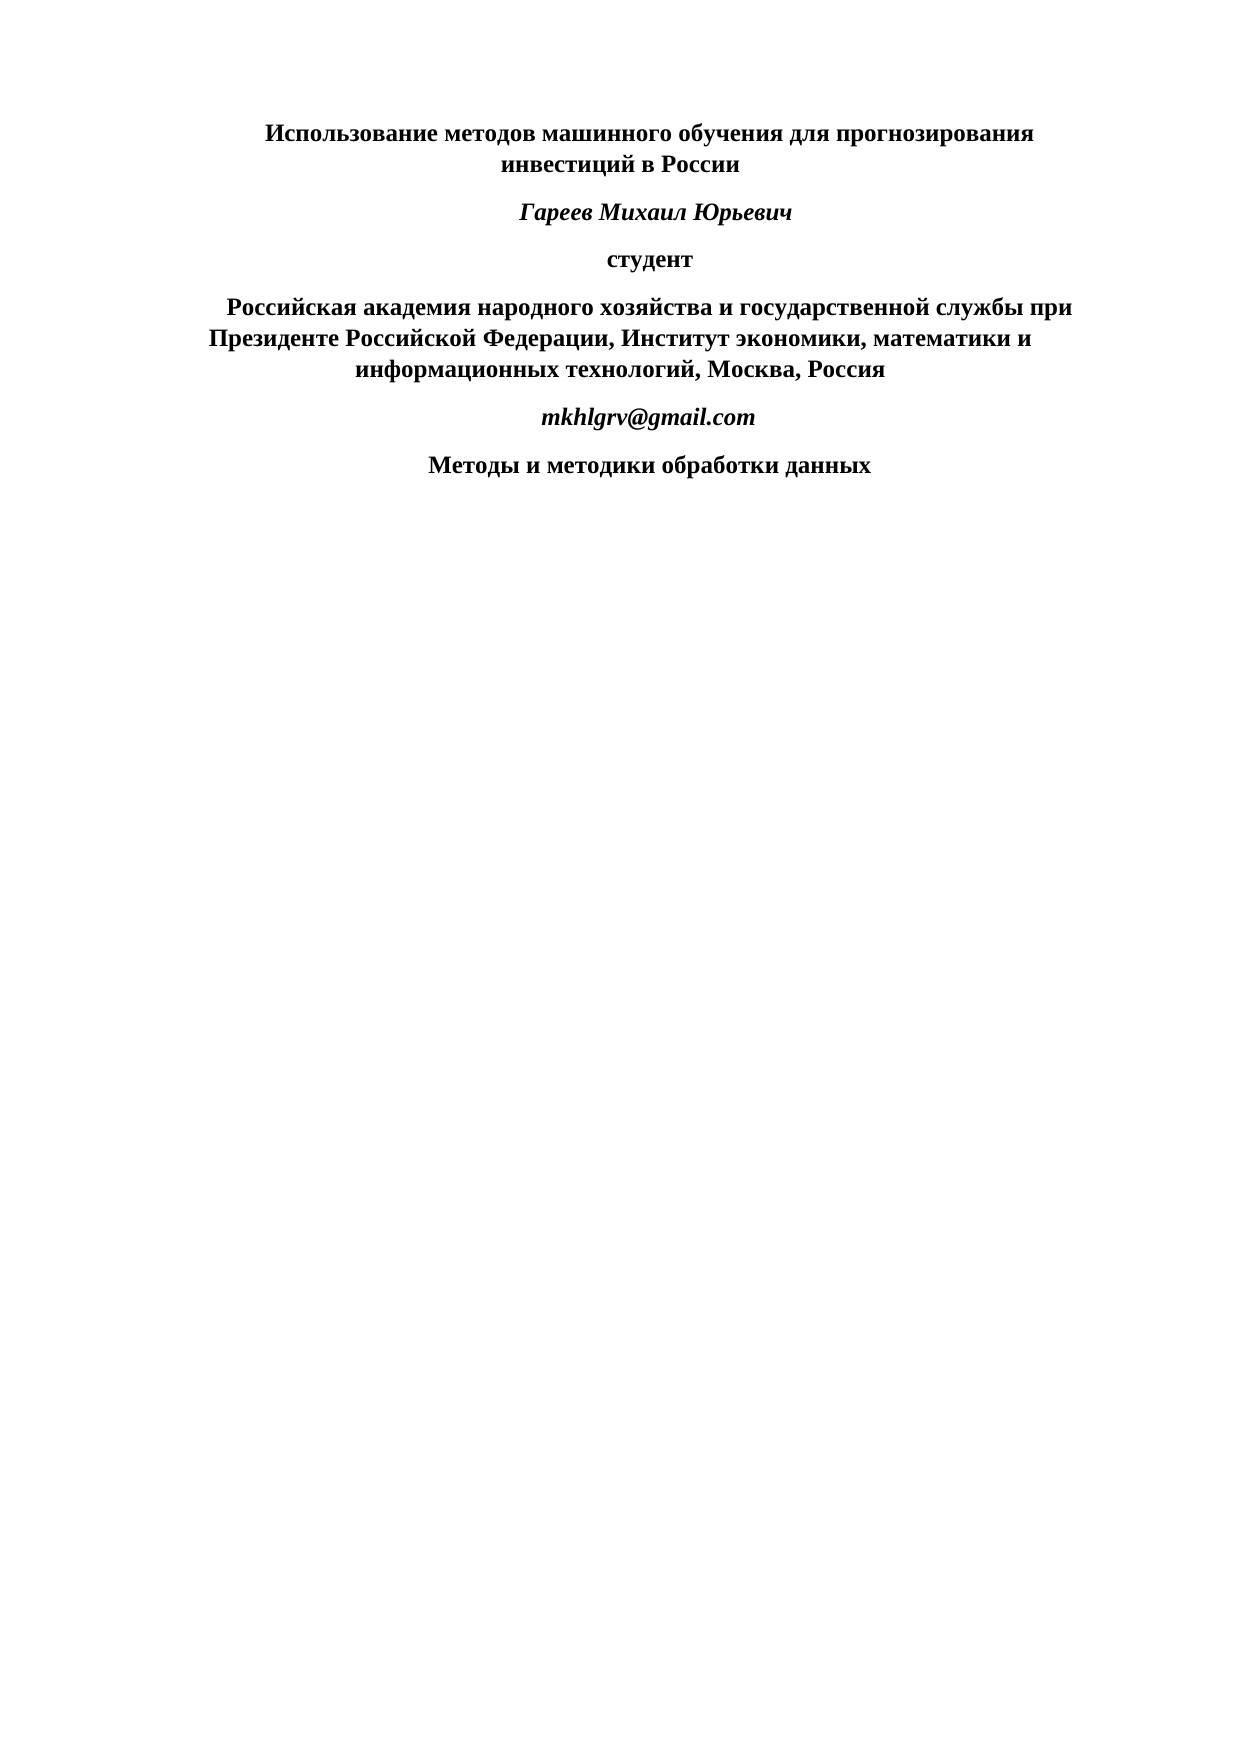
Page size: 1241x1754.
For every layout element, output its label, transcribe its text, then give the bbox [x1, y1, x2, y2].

text Использование методов машинного обучения для прогнозирования инвестиций в России [142, 118, 1098, 178]
text Российская академия народного хозяйства и государственной службы при Президенте Российской Федерации, Институт экономики, математики и информационных технологий, Москва, Россия [142, 292, 1098, 383]
text Гареев Михаил Юрьевич [142, 197, 1098, 226]
text студент [142, 244, 1098, 273]
text mkhlgrv@gmail.com [142, 402, 1098, 431]
text Методы и методики обработки данных [142, 450, 1098, 478]
